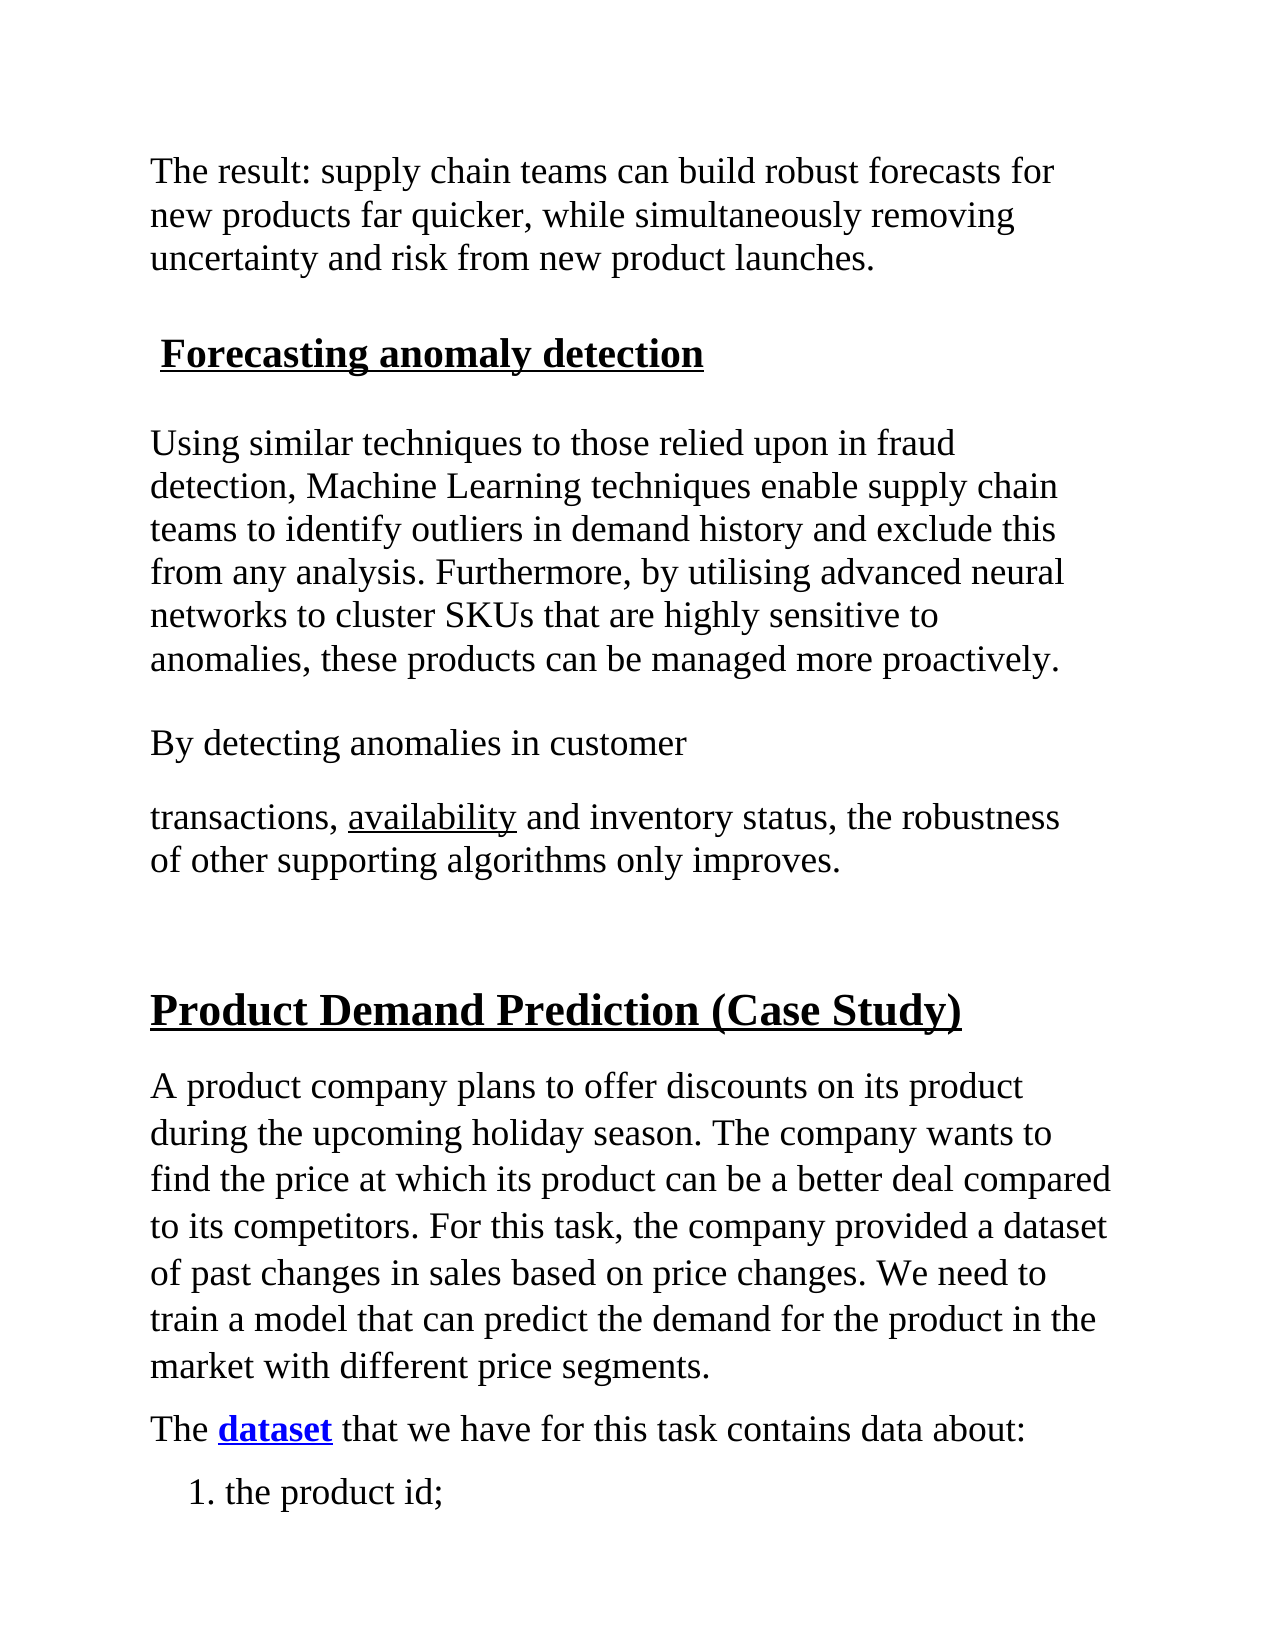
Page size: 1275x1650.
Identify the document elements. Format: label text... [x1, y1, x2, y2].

list the product id; [187, 1469, 1137, 1512]
text transactions, availability and inventory status, the robustness of other supporting algorithms only improves. [150, 794, 1089, 880]
text The dataset that we have for this task contains data about: [150, 1406, 1137, 1449]
text By detecting anomalies in customer [150, 720, 1137, 763]
text Using similar techniques to those relied upon in fraud detection, Machine Learning techniques enable supply chain teams to identify outliers in demand history and exclude this from any analysis. Furthermore, by utilising advanced neural networks to cluster SKUs that are highly sensitive to anomalies, these products can be managed more proactively. [150, 420, 1099, 679]
text Product Demand Prediction (Case Study) [150, 982, 1137, 1035]
text The result: supply chain teams can build robust forecasts for new products far quicker, while simultaneously removing uncertainty and risk from new product launches. [150, 149, 1099, 278]
subtitle Forecasting anomaly detection [150, 328, 1137, 376]
text A product company plans to offer discounts on its product during the upcoming holiday season. The company wants to find the price at which its product can be a better deal compared to its competitors. For this task, the company provided a dataset of past changes in sales based on price changes. We need to train a model that can predict the demand for the product in the market with different price segments. [150, 1064, 1120, 1386]
